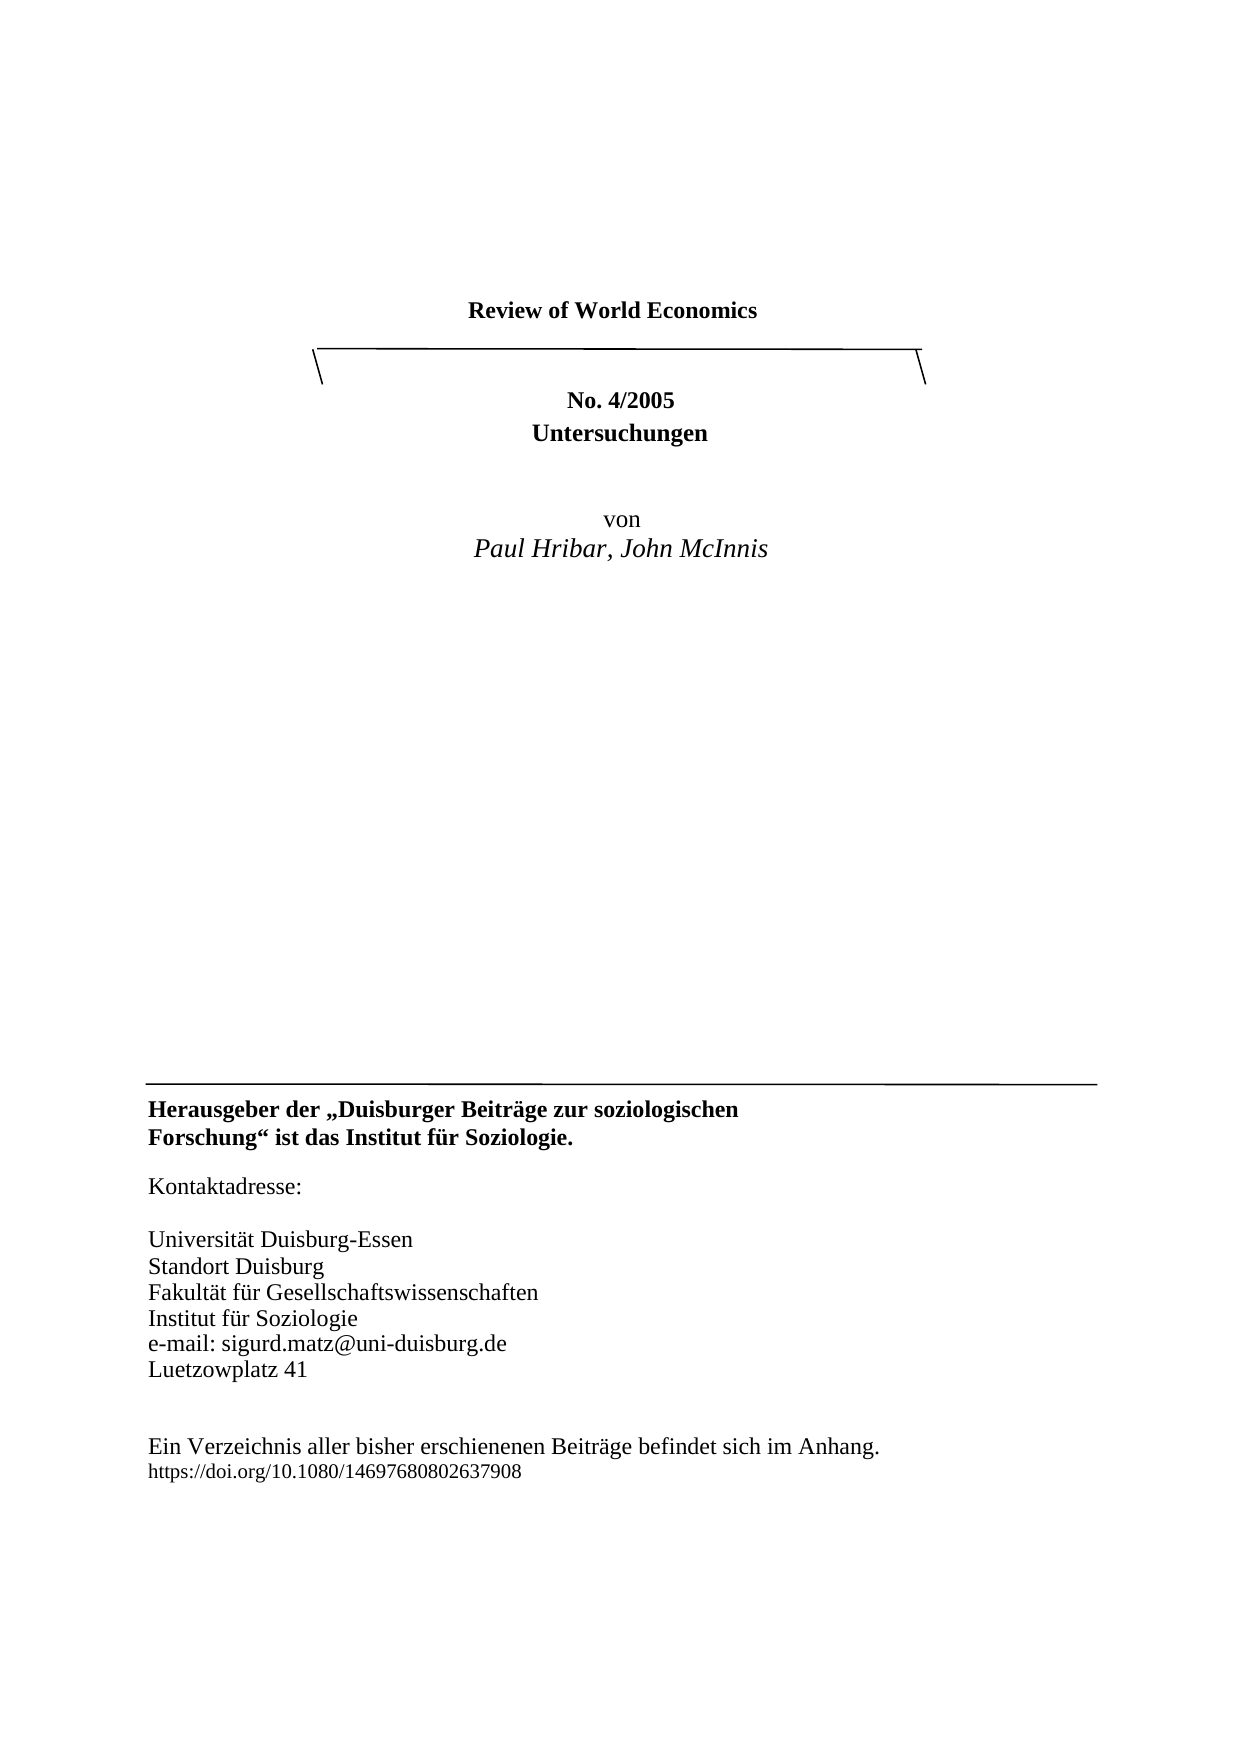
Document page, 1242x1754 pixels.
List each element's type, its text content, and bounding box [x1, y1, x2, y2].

text Untersuchungen [148, 418, 1092, 446]
text Herausgeber der „Duisburger Beiträge zur soziologischen Forschung“ ist das Institut für Soziologie. [148, 1096, 837, 1150]
text Kontaktadresse: [148, 1172, 1092, 1199]
text Luetzowplatz 41 [148, 1357, 443, 1383]
text Fakultät für Gesellschaftswissenschaften [148, 1280, 1092, 1306]
text Standort Duisburg [148, 1253, 1092, 1280]
text No. 4/2005 [148, 386, 1094, 414]
text e-mail: sigurd.matz@uni-duisburg.de [148, 1332, 1092, 1357]
text https://doi.org/10.1080/14697680802637908 [148, 1459, 1092, 1483]
text Paul Hribar, John McInnis [148, 533, 1094, 564]
text Universität Duisburg-Essen [148, 1225, 1092, 1253]
text von [148, 504, 1096, 533]
text Review of World Economics [148, 297, 1077, 324]
text Institut für Soziologie [148, 1306, 1092, 1332]
text Ein Verzeichnis aller bisher erschienenen Beiträge befindet sich im Anhang. [148, 1432, 1092, 1459]
